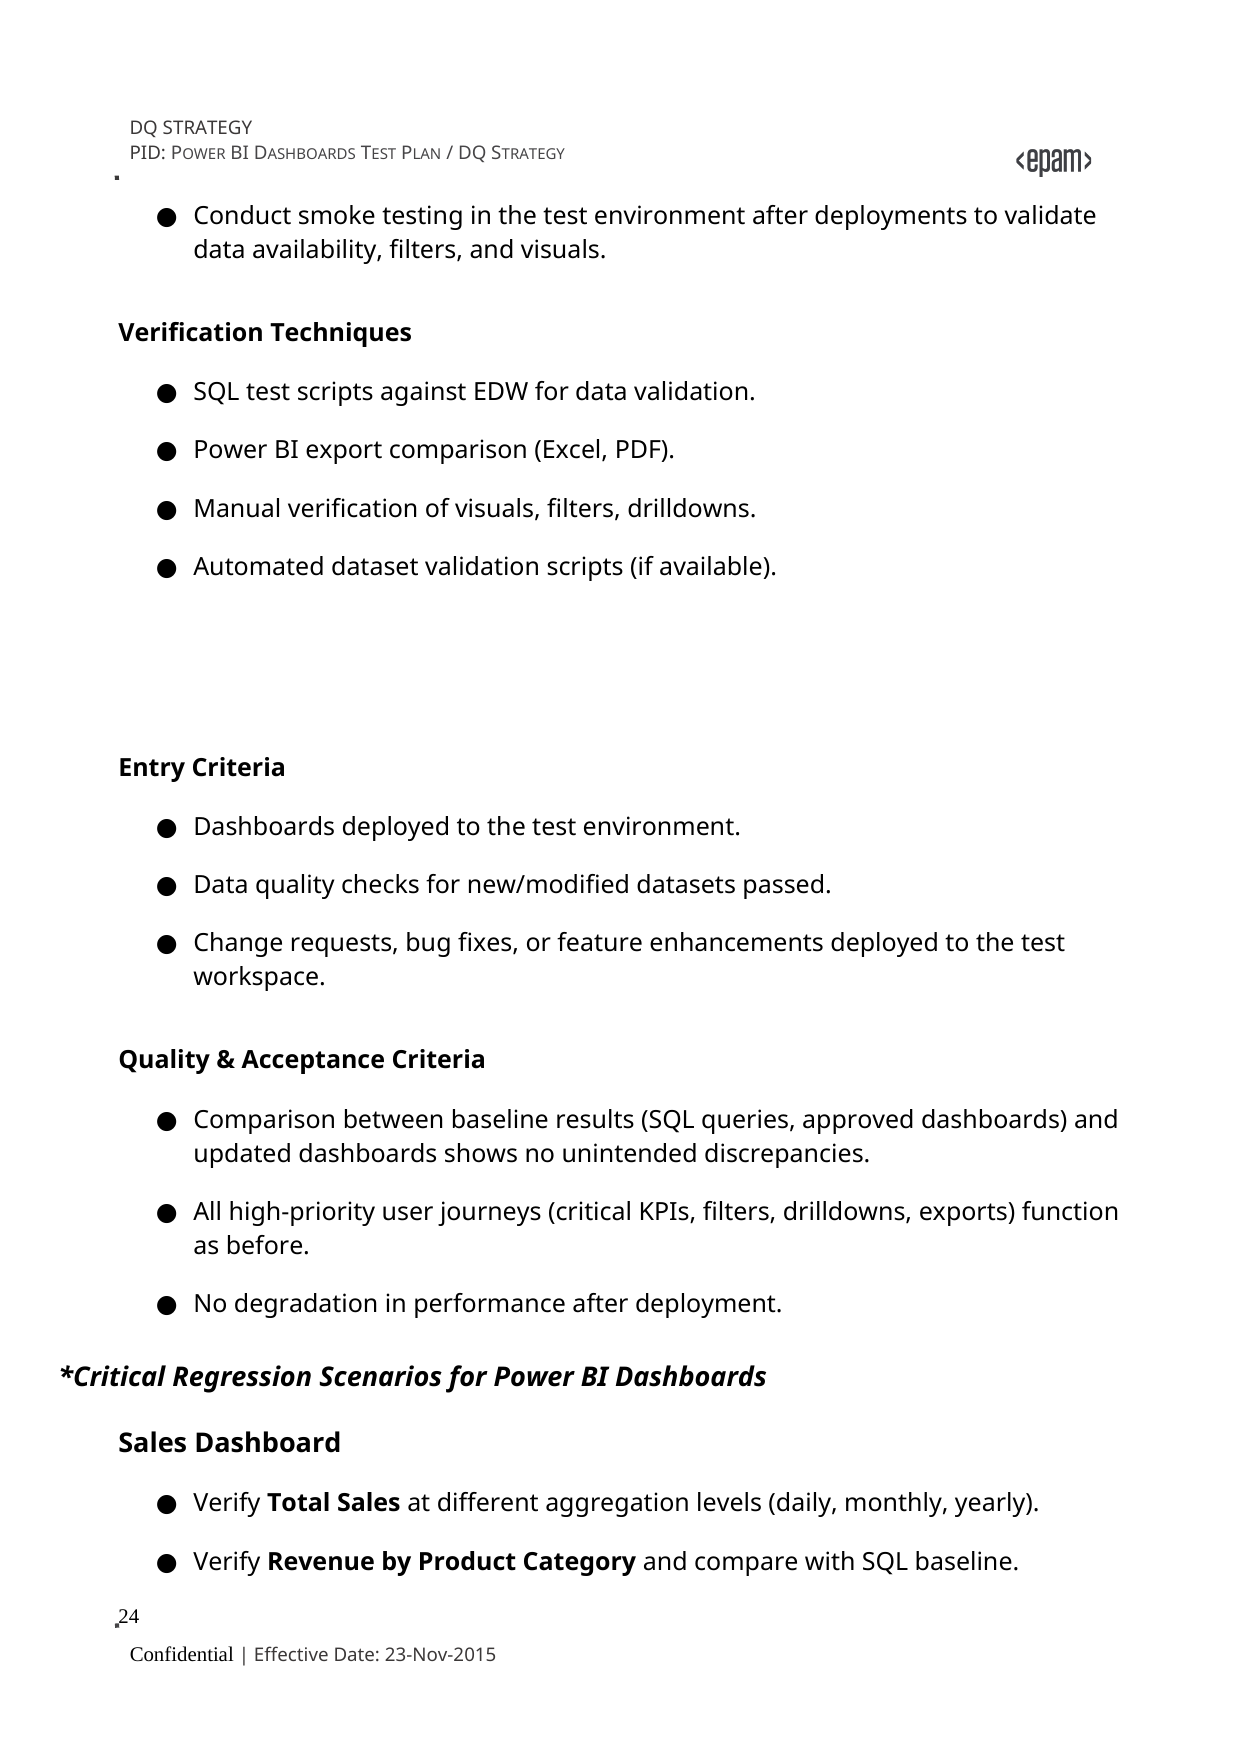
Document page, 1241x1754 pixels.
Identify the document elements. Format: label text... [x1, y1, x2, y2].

list Verify Revenue by Product Category and compare with SQL baseline. [156, 1543, 1152, 1601]
list Comparison between baseline results (SQL queries, approved dashboards) and updated dashboards shows no unintended discrepancies. [156, 1101, 1152, 1193]
list Dashboards deployed to the test environment. [156, 809, 1152, 867]
list Verify Total Sales at different aggregation levels (daily, monthly, yearly). [156, 1485, 1152, 1543]
list SQL test scripts against EDW for data validation. [156, 374, 1152, 432]
list Change requests, bug fixes, or feature enhancements deployed to the test workspace. [156, 925, 1152, 1017]
list Conduct smoke testing in the test environment after deployments to validate data availability, filters, and visuals. [156, 198, 1152, 290]
picture [1016, 149, 1092, 177]
subtitle Sales Dashboard [118, 1423, 1152, 1460]
list Manual verification of visuals, filters, drilldowns. [156, 490, 1152, 548]
list No degradation in performance after deployment. [156, 1286, 1152, 1320]
list Automated dataset validation scripts (if available). [156, 548, 1152, 607]
text Quality & Acceptance Criteria [118, 1042, 1152, 1076]
text Verification Techniques [118, 315, 1152, 349]
list Data quality checks for new/modified datasets passed. [156, 867, 1152, 925]
text Entry Criteria [118, 750, 1152, 784]
list Power BI export comparison (Excel, PDF). [156, 432, 1152, 490]
list All high-priority user journeys (critical KPIs, filters, drilldowns, exports) function as before. [156, 1193, 1152, 1286]
subtitle *Critical Regression Scenarios for Power BI Dashboards [58, 1357, 1152, 1394]
